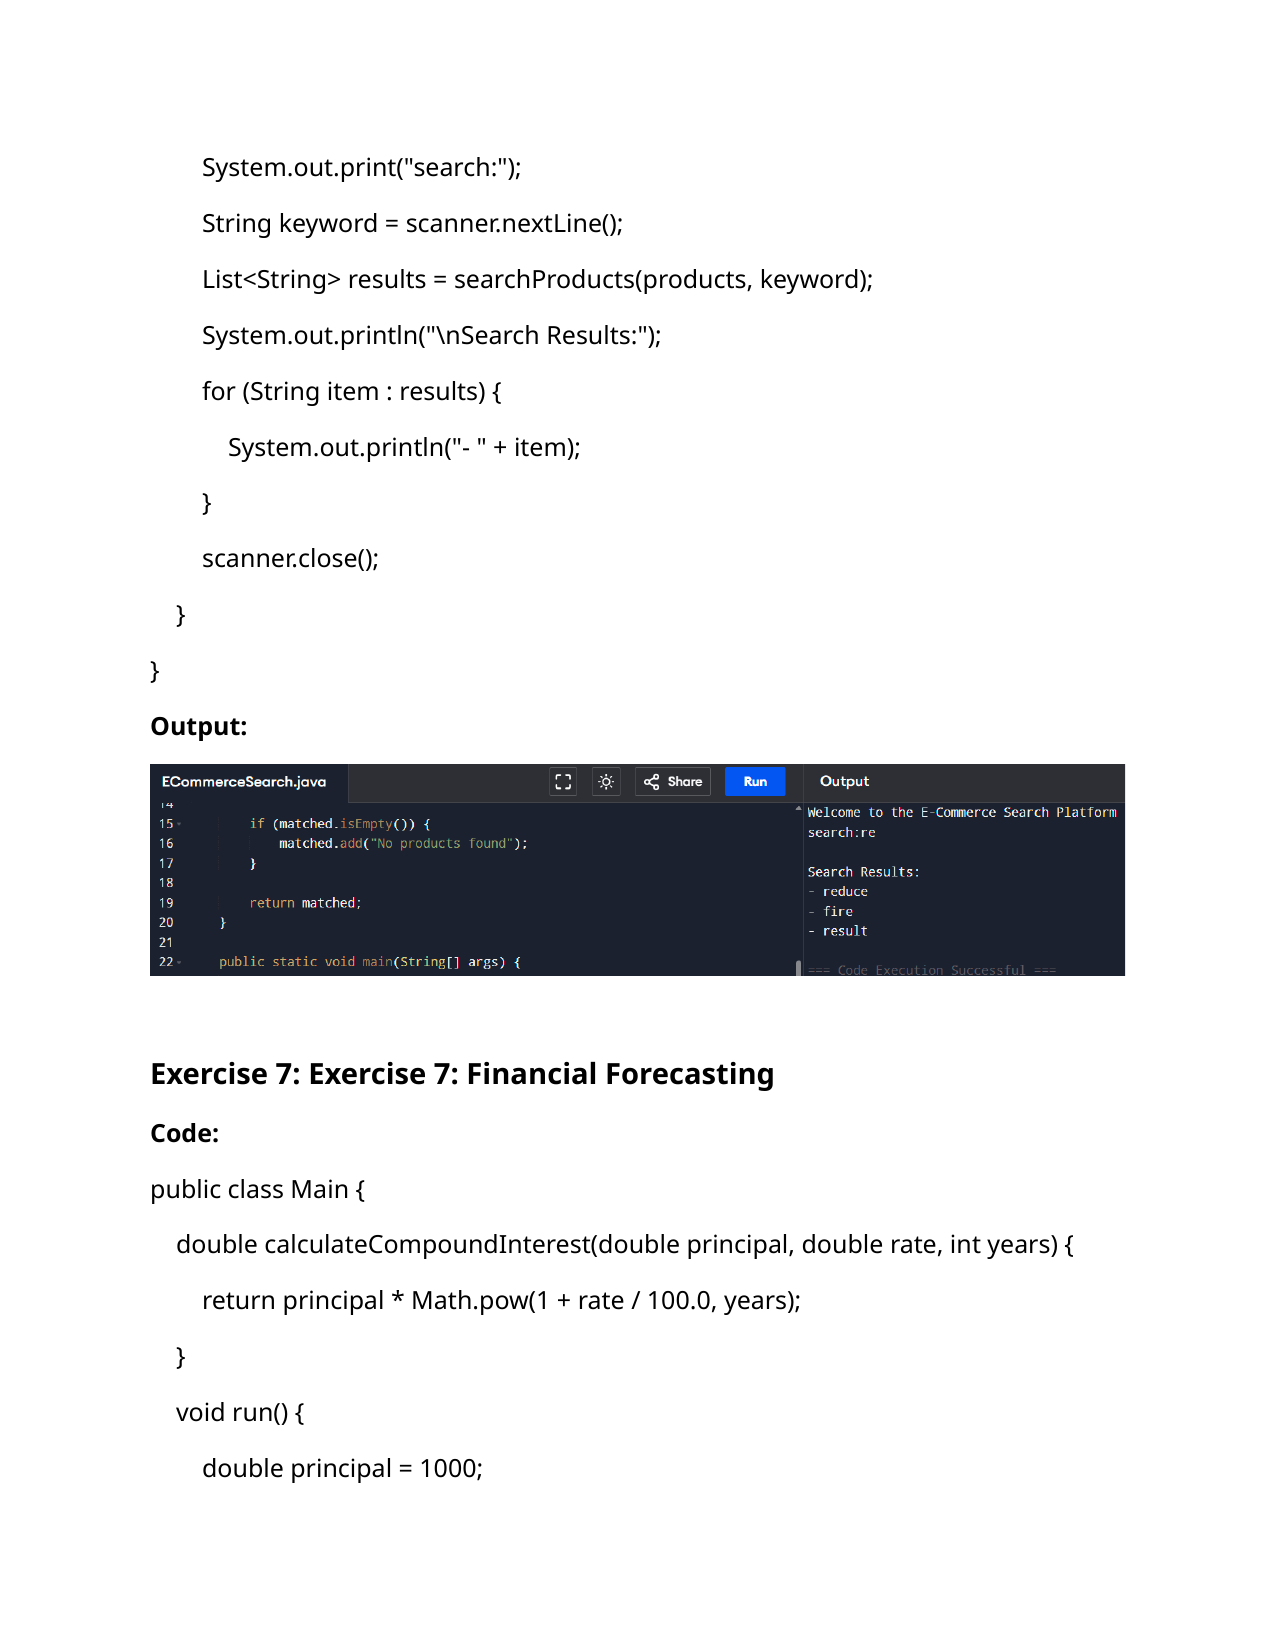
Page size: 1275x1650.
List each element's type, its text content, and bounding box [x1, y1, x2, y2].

text double principal = 1000; [150, 1451, 1125, 1484]
text Exercise 7: Exercise 7: Financial Forecasting [150, 1053, 1125, 1093]
text System.out.println("- " + item); [150, 429, 1125, 463]
picture [150, 764, 1125, 976]
text String keyword = scanner.nextLine(); [150, 206, 1125, 240]
text System.out.println("\nSearch Results:"); [150, 317, 1125, 352]
text } [150, 652, 1125, 687]
text void run() { [150, 1395, 1125, 1429]
text } [150, 485, 1125, 519]
text } [150, 597, 1125, 631]
text Output: [150, 708, 1125, 742]
text return principal * Math.pow(1 + rate / 100.0, years); [150, 1283, 1125, 1317]
text System.out.print("search:"); [150, 150, 1125, 184]
text for (String item : results) { [150, 373, 1125, 407]
text } [150, 1339, 1125, 1373]
text public class Main { [150, 1171, 1125, 1205]
text List<String> results = searchProducts(products, keyword); [150, 262, 1125, 296]
text double calculateCompoundInterest(double principal, double rate, int years) { [150, 1227, 1125, 1261]
text scanner.close(); [150, 541, 1125, 575]
text Code: [150, 1116, 1125, 1149]
